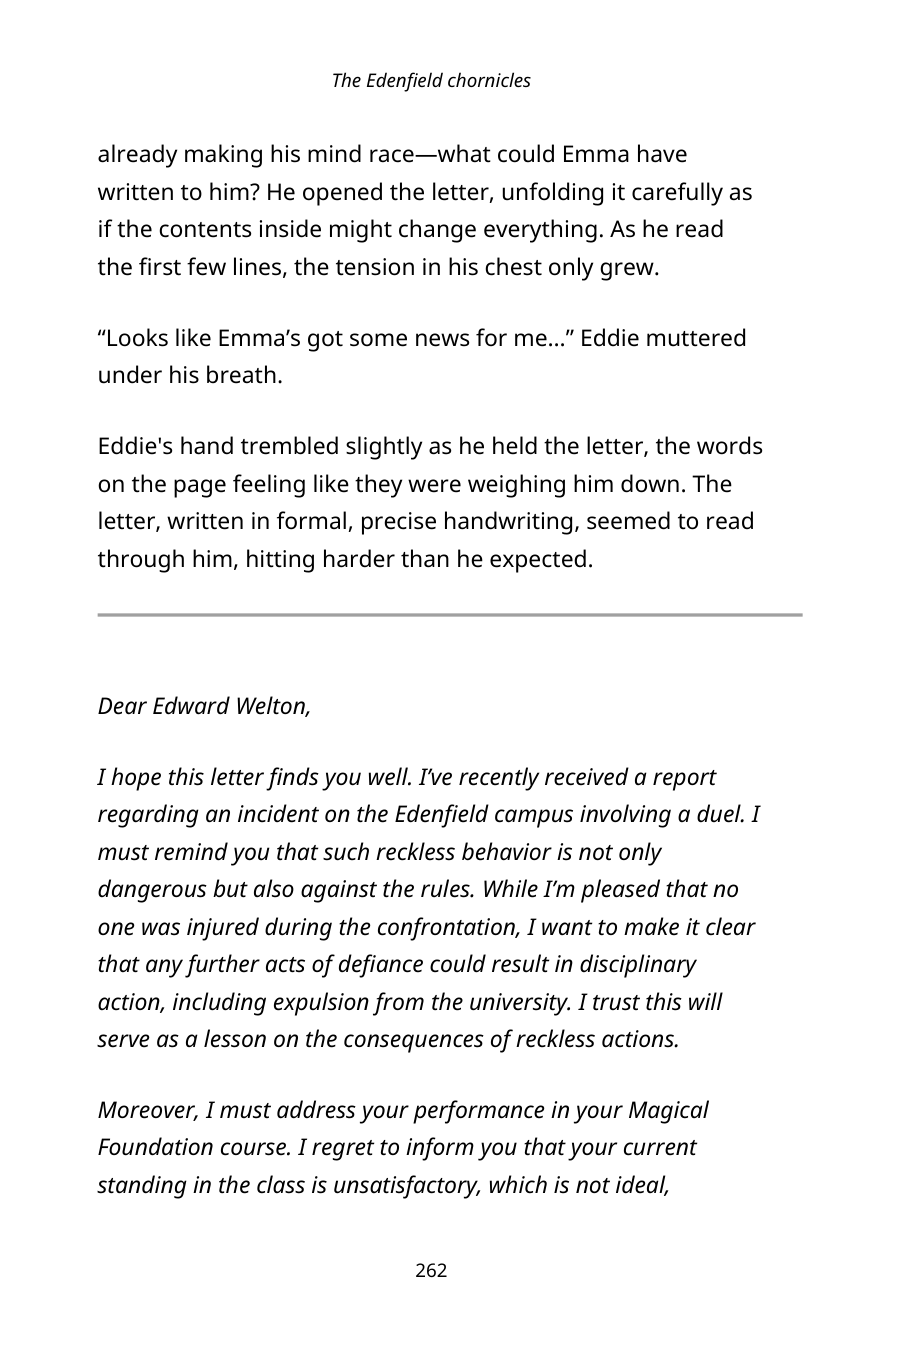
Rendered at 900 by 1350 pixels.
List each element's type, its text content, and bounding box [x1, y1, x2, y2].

text Eddie's hand trembled slightly as he held the letter, the words on the page feeling like they were weighing him down. The letter, written in formal, precise handwriting, seemed to read through him, hitting harder than he expected. [97, 430, 765, 574]
text I hope this letter finds you well. I’ve recently received a report regarding an incident on the Edenfield campus involving a duel. I must remind you that such reckless behavior is not only dangerous but also against the rules. While I’m pleased that no one was injured during the confrontation, I want to make it clear that any further acts of defiance could result in disciplinary action, including expulsion from the university. I trust this will serve as a lesson on the consequences of reckless actions. [97, 760, 765, 1054]
text Dear Edward Welton, [97, 689, 765, 721]
text “Looks like Emma’s got some news for me…” Eddie muttered under his breath. [97, 322, 765, 391]
